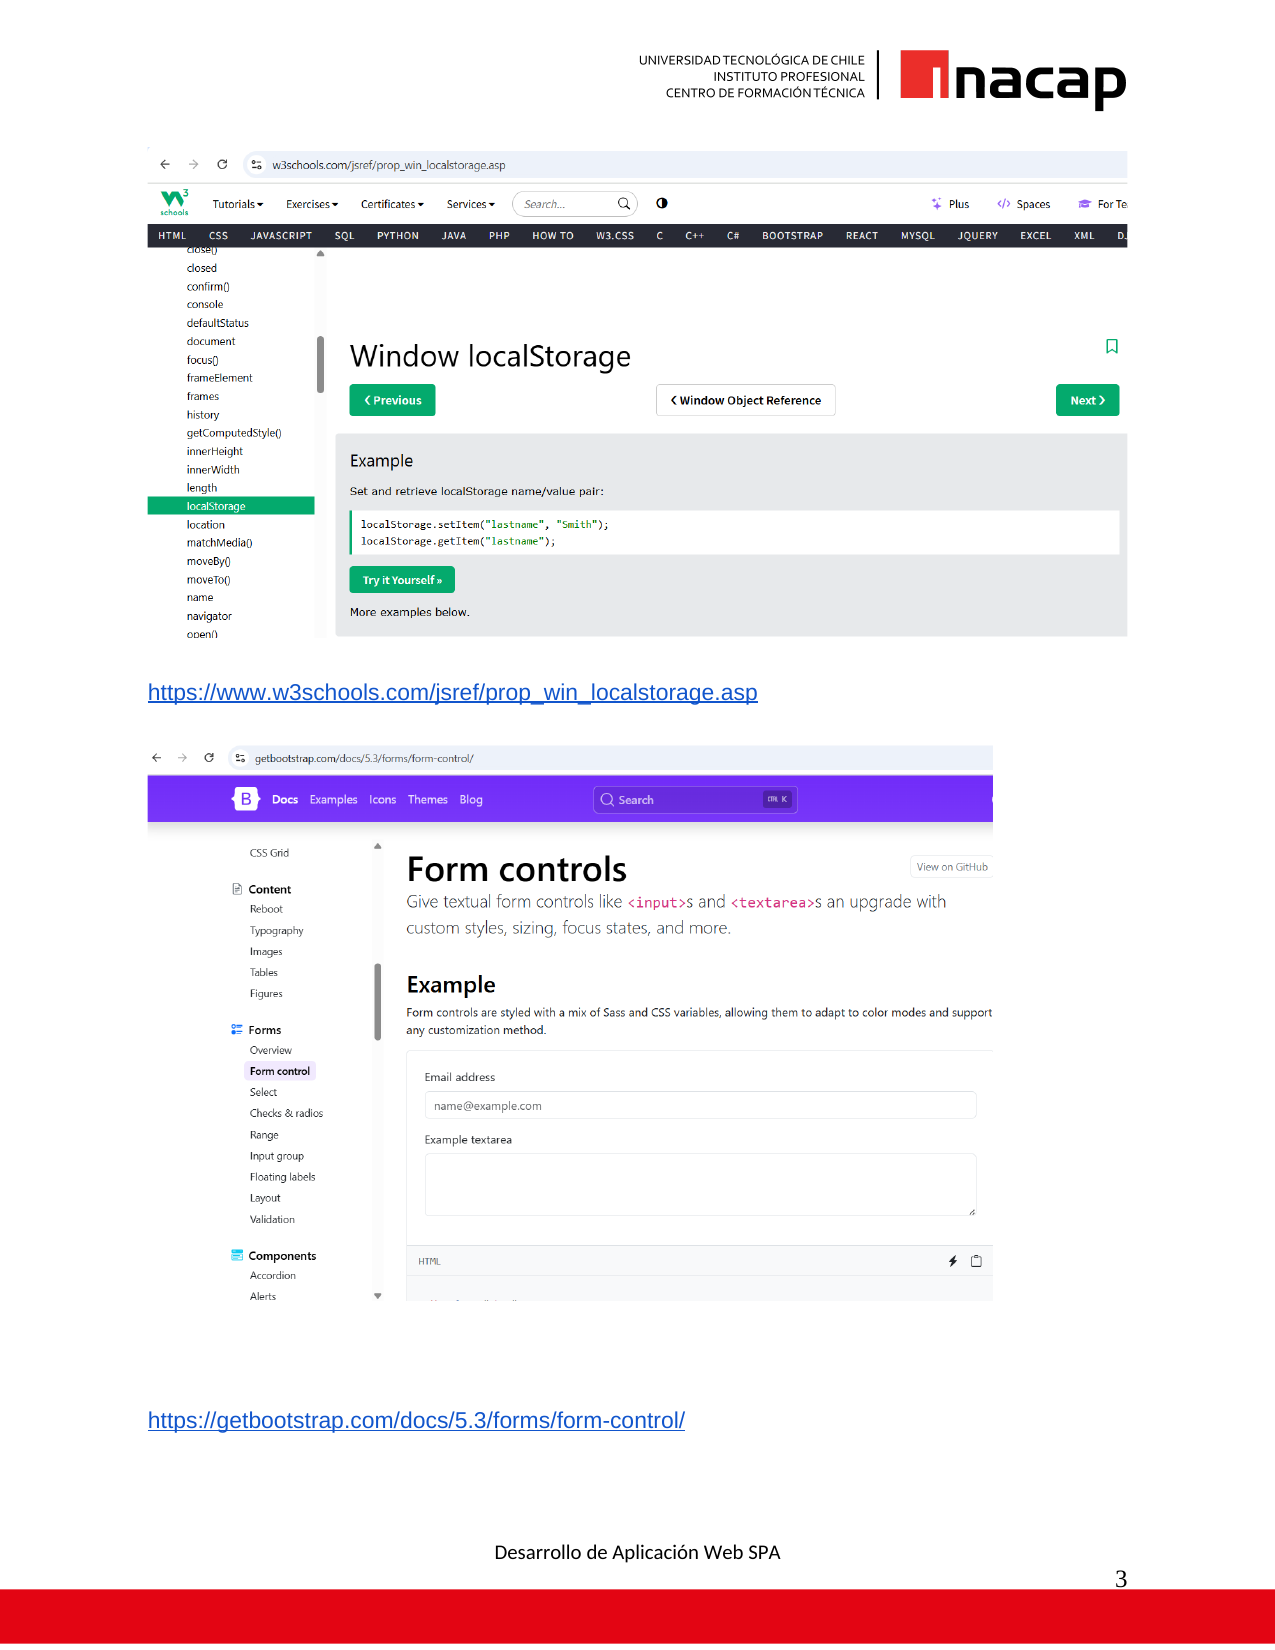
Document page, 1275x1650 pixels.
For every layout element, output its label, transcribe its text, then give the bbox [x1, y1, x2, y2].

picture [147, 743, 993, 1301]
text https://www.w3schools.com/jsref/prop_win_localstorage.asp [148, 678, 1127, 705]
picture [147, 147, 1128, 638]
text https://getbootstrap.com/docs/5.3/forms/form-control/ [148, 1407, 1127, 1433]
picture [636, 46, 1128, 112]
